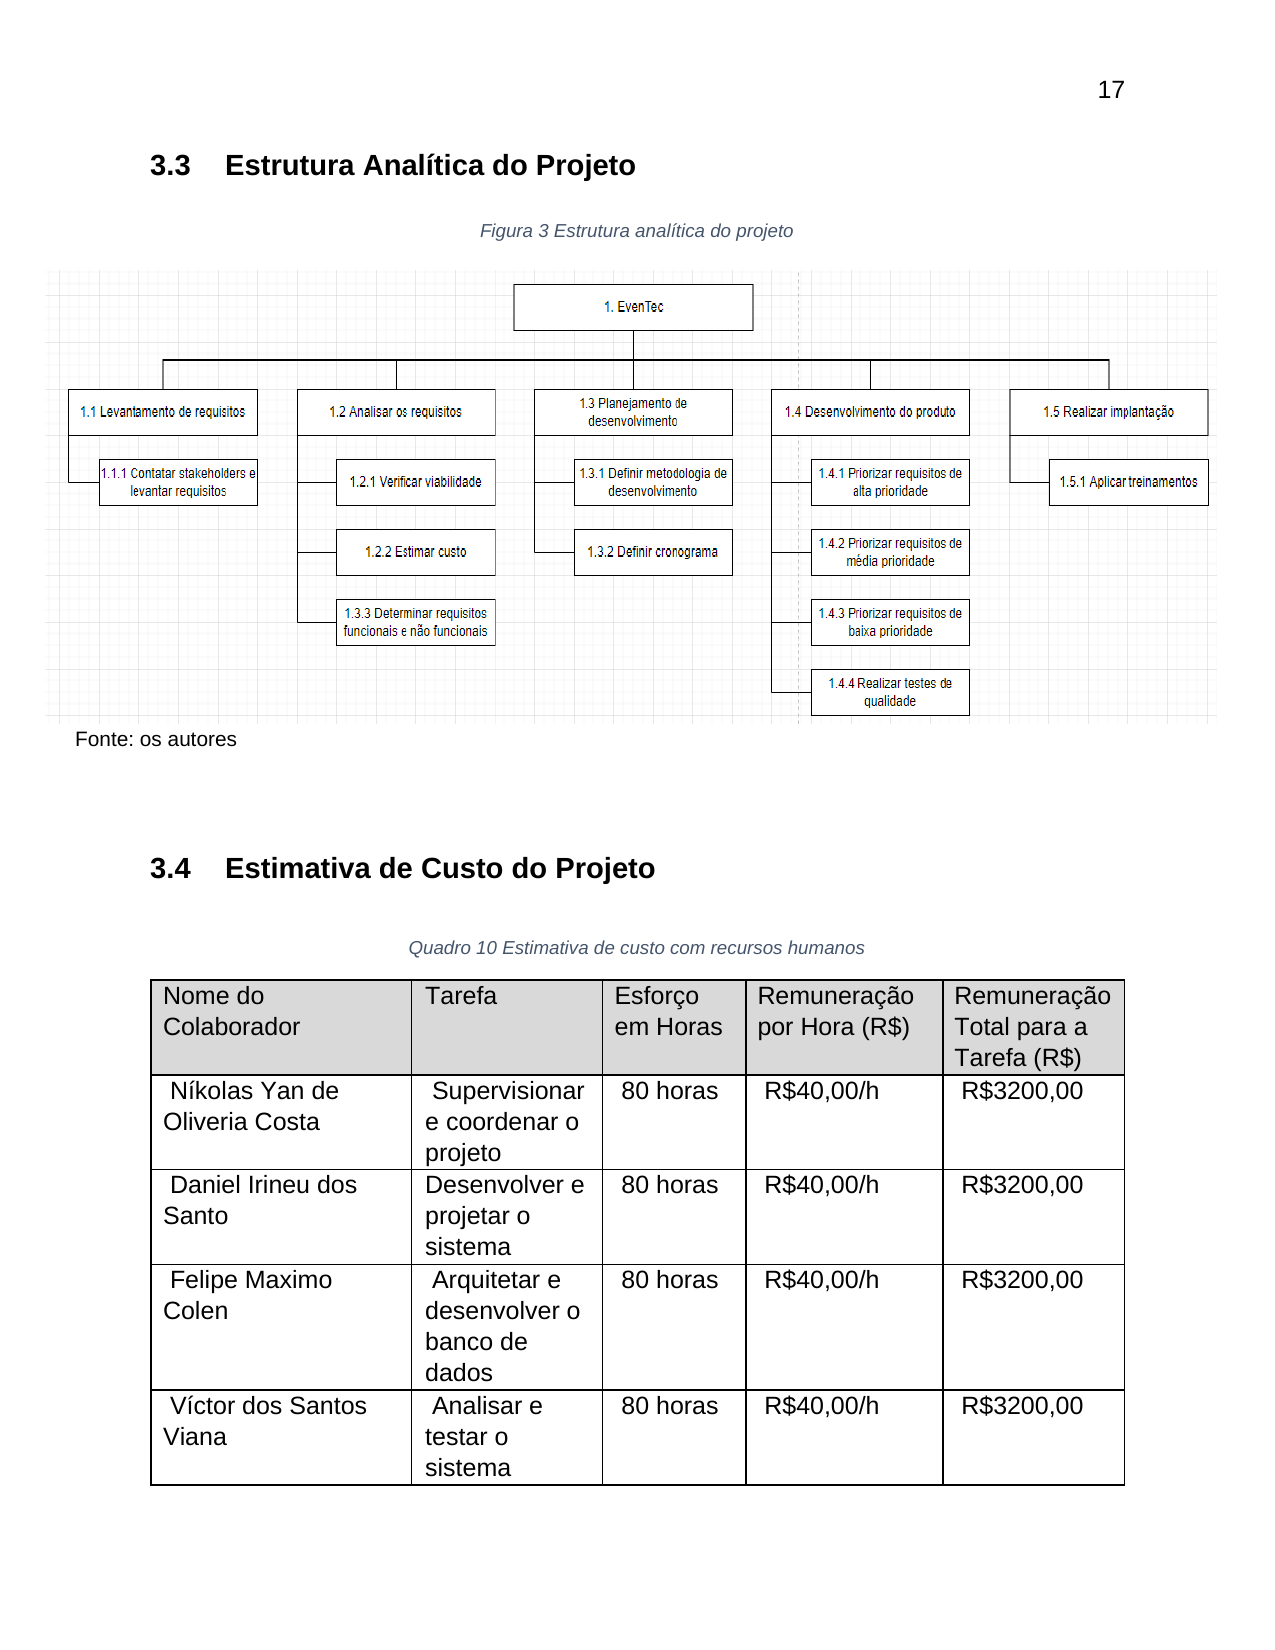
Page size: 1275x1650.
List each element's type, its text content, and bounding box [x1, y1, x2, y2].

subtitle Estimativa de Custo do Projeto [150, 851, 1125, 885]
table_cell R$40,00/h [747, 1265, 942, 1389]
table_header Remuneração por Hora (R$) [747, 981, 942, 1074]
table_cell Víctor dos Santos Viana [152, 1391, 411, 1484]
text Figura 3 Estrutura analítica do projeto [150, 216, 1125, 241]
table_cell Daniel Irineu dos Santo [152, 1170, 411, 1263]
table_cell R$3200,00 [944, 1076, 1124, 1169]
table_cell 80 horas [603, 1265, 745, 1389]
table_cell R$40,00/h [747, 1170, 942, 1263]
table_cell R$40,00/h [747, 1076, 942, 1169]
table_cell 80 horas [603, 1391, 745, 1484]
table_header Nome do Colaborador [152, 981, 411, 1074]
table_cell Analisar e testar o sistema [412, 1391, 602, 1484]
table_cell R$3200,00 [944, 1391, 1124, 1484]
table_cell Felipe Maximo Colen [152, 1265, 411, 1389]
subtitle Estrutura Analítica do Projeto [150, 148, 1125, 181]
table_header Tarefa [412, 981, 602, 1074]
table_cell R$3200,00 [944, 1265, 1124, 1389]
text Quadro 10 Estimativa de custo com recursos humanos [150, 933, 1125, 958]
table_cell R$3200,00 [944, 1170, 1124, 1263]
table_cell Desenvolver e projetar o sistema [412, 1170, 602, 1263]
table_cell Supervisionar e coordenar o projeto [412, 1076, 602, 1169]
table_cell R$40,00/h [747, 1391, 942, 1484]
table_header Esforço em Horas [603, 981, 745, 1074]
table_cell 80 horas [603, 1170, 745, 1263]
table_cell 80 horas [603, 1076, 745, 1169]
table_cell Arquitetar e desenvolver o banco de dados [412, 1265, 602, 1389]
table_cell Níkolas Yan de Oliveria Costa [152, 1076, 411, 1169]
picture [45, 270, 1217, 724]
table_header Remuneração Total para a Tarefa (R$) [944, 981, 1124, 1074]
text Fonte: os autores [45, 724, 1125, 752]
